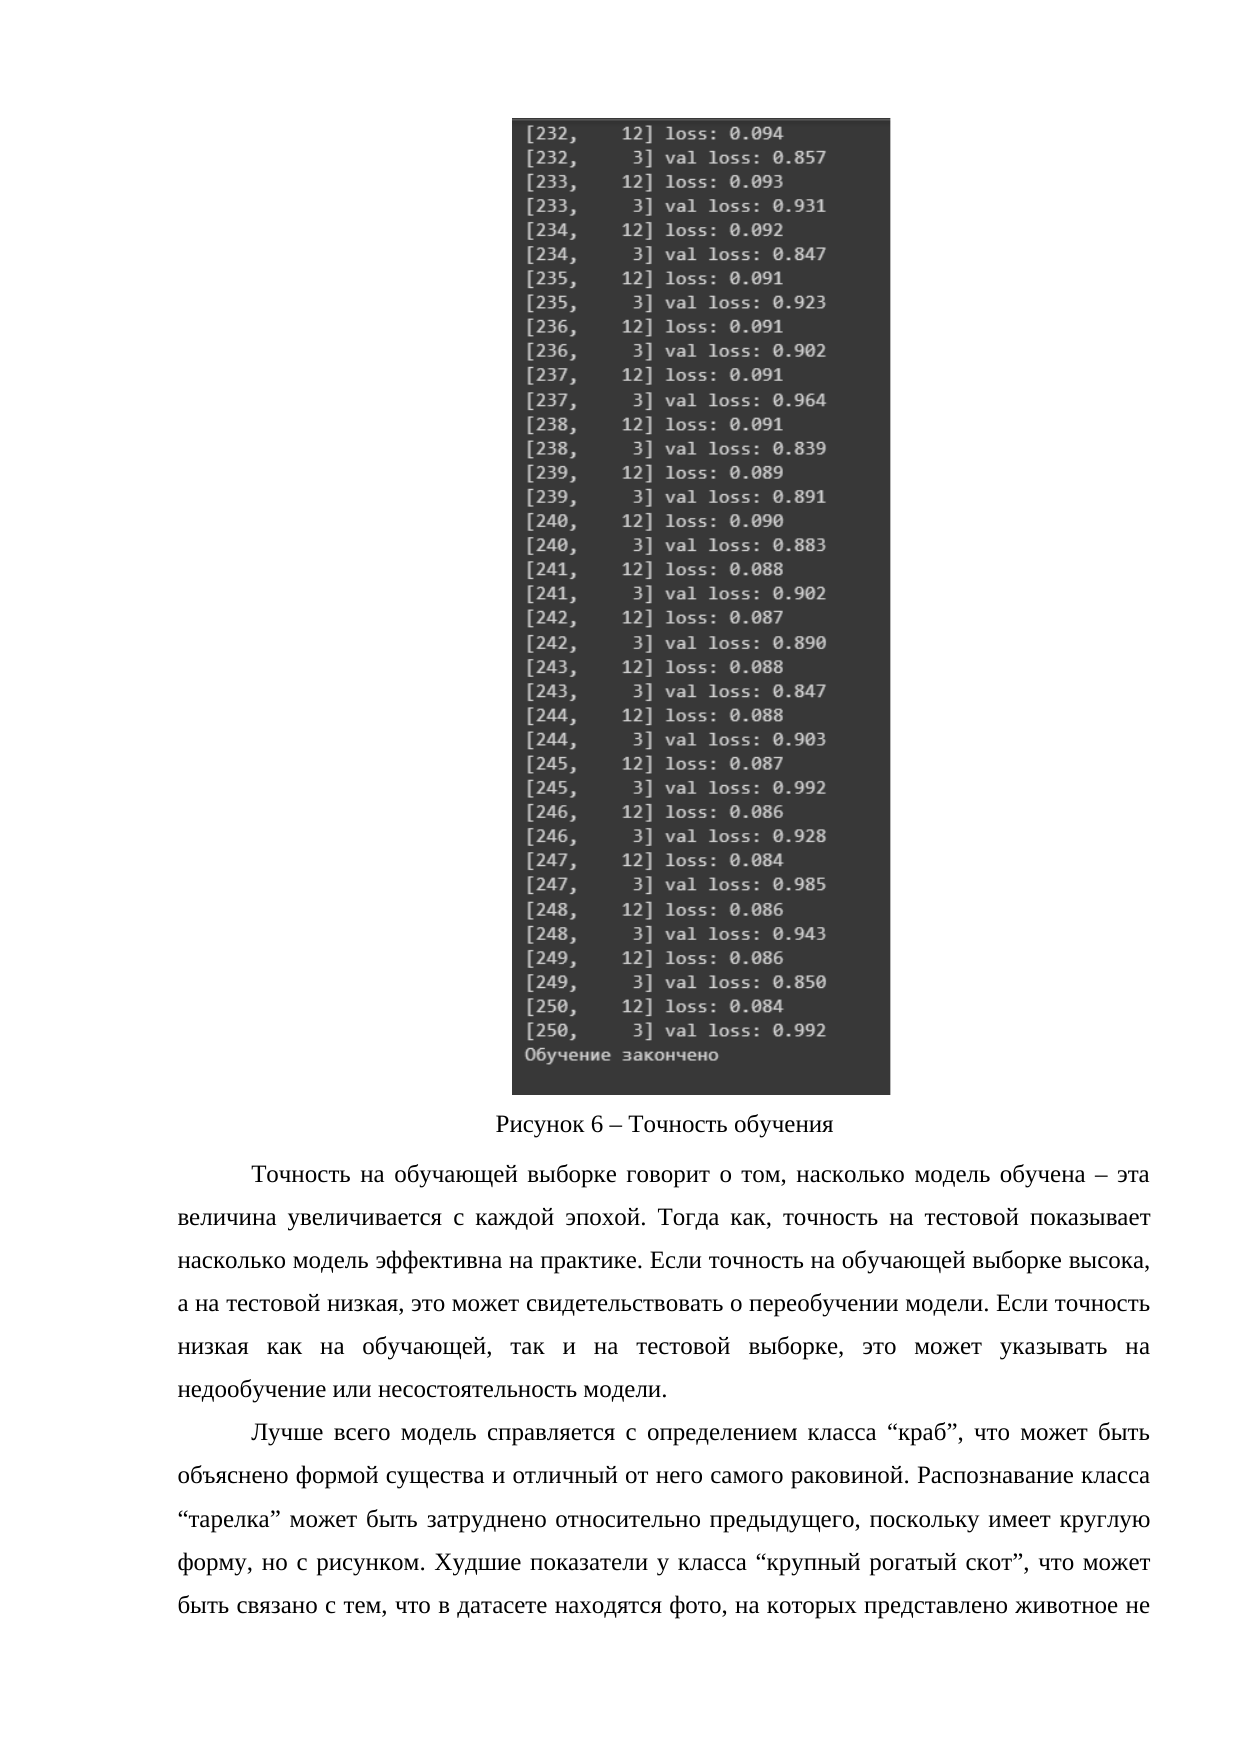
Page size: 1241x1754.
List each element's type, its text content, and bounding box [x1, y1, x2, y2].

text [177, 1417, 1152, 1619]
text Рисунок 6 – Точность обучения [177, 1109, 1152, 1138]
text Точность на обучающей выборке говорит о том, насколько модель обучена – эта величина увеличивается с каждой эпохой. Тогда как, точность на тестовой показывает насколько модель эффективна на практике. Если точность на обучающей выборке высока, а на тестовой низкая, это может свидетельствовать о переобучении модели. Если точность низкая как на обучающей, так и на тестовой выборке, это может указывать на недообучение или несостоятельность модели. [177, 1159, 1152, 1403]
picture [512, 118, 891, 1095]
